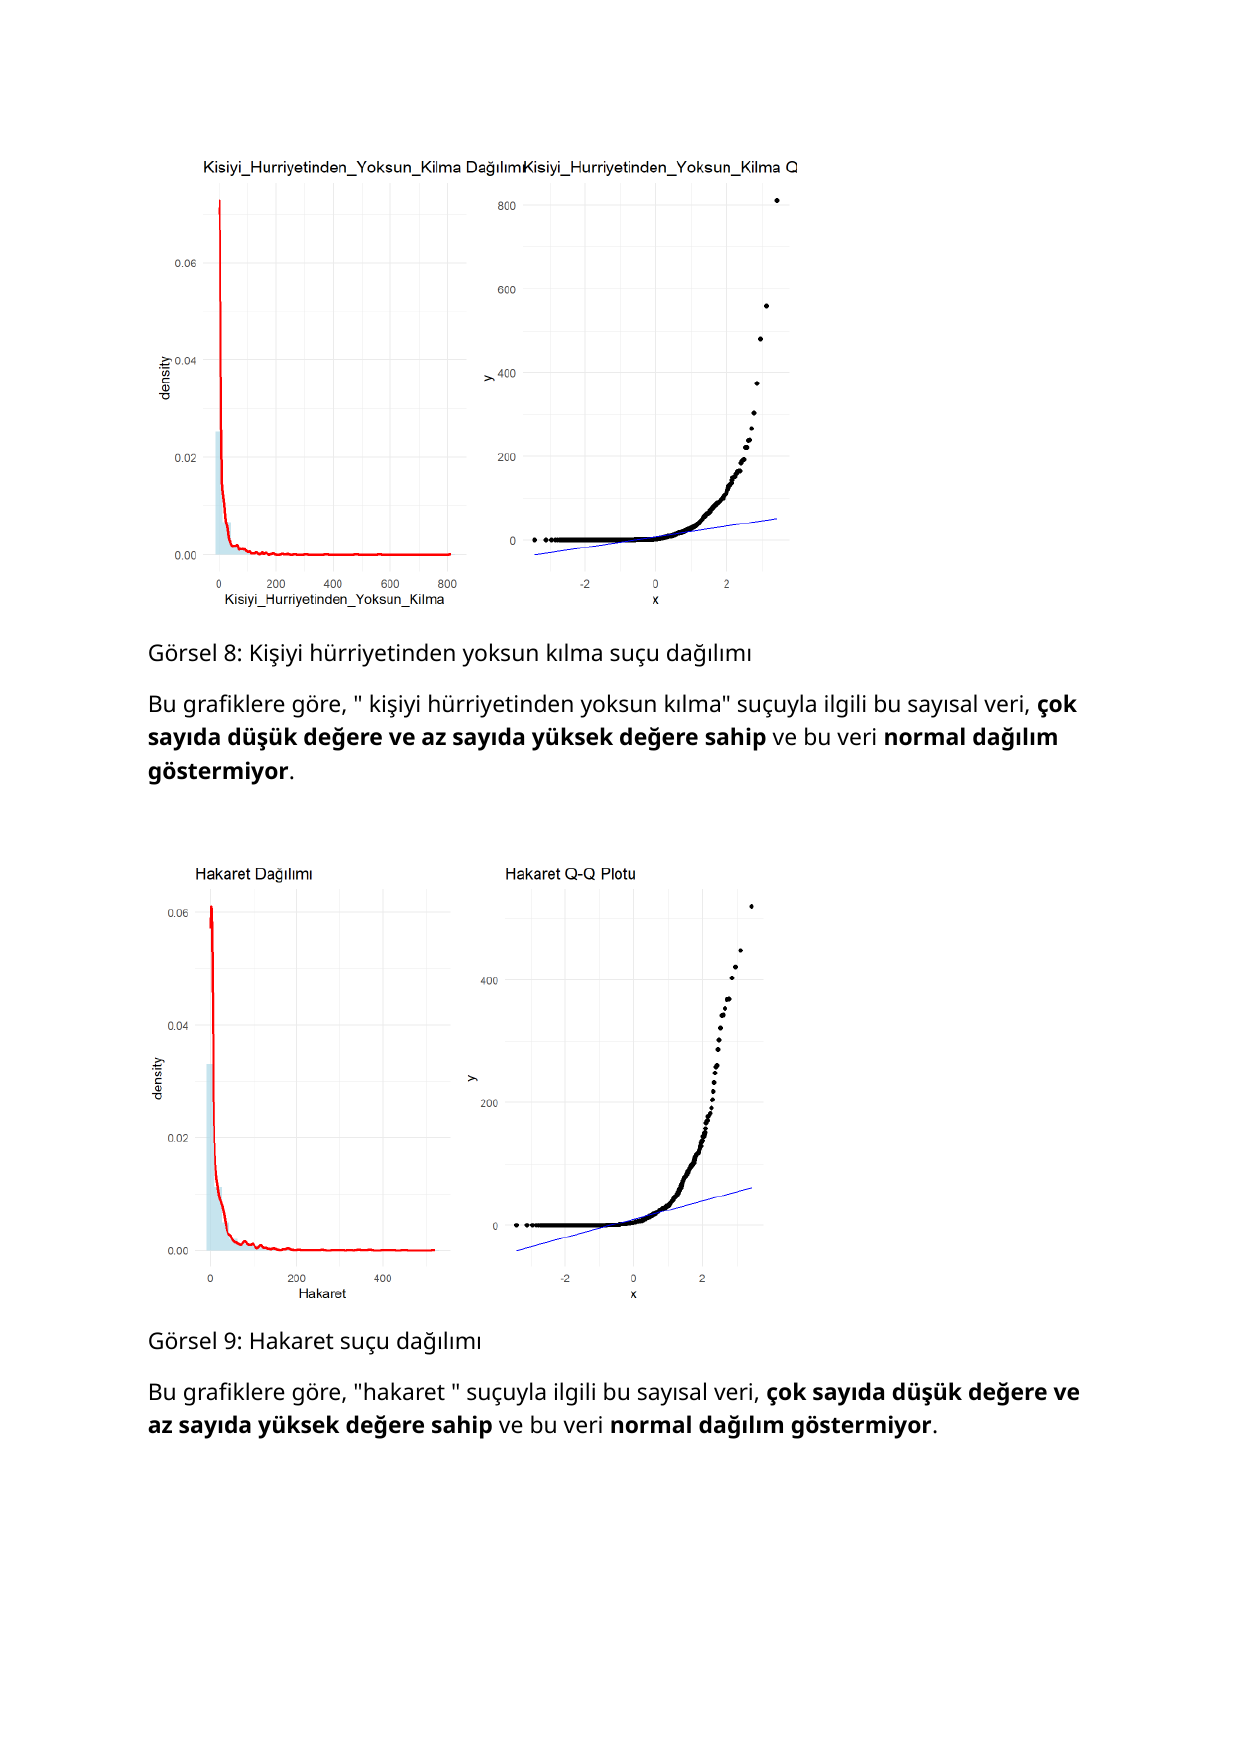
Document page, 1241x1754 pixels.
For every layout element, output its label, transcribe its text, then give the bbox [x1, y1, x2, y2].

text Görsel 8: Kişiyi hürriyetinden yoksun kılma suçu dağılımı [148, 637, 1093, 668]
picture [147, 147, 822, 618]
text Bu grafiklere göre, " kişiyi hürriyetinden yoksun kılma" suçuyla ilgili bu sayısal veri, çok sayıda düşük değere ve az sayıda yüksek değere sahip ve bu veri normal dağılım göstermiyor. [148, 687, 1093, 786]
picture [147, 855, 779, 1306]
text Görsel 9: Hakaret suçu dağılımı [148, 1325, 1093, 1356]
text Bu grafiklere göre, "hakaret " suçuyla ilgili bu sayısal veri, çok sayıda düşük değere ve az sayıda yüksek değere sahip ve bu veri normal dağılım göstermiyor. [148, 1375, 1093, 1440]
